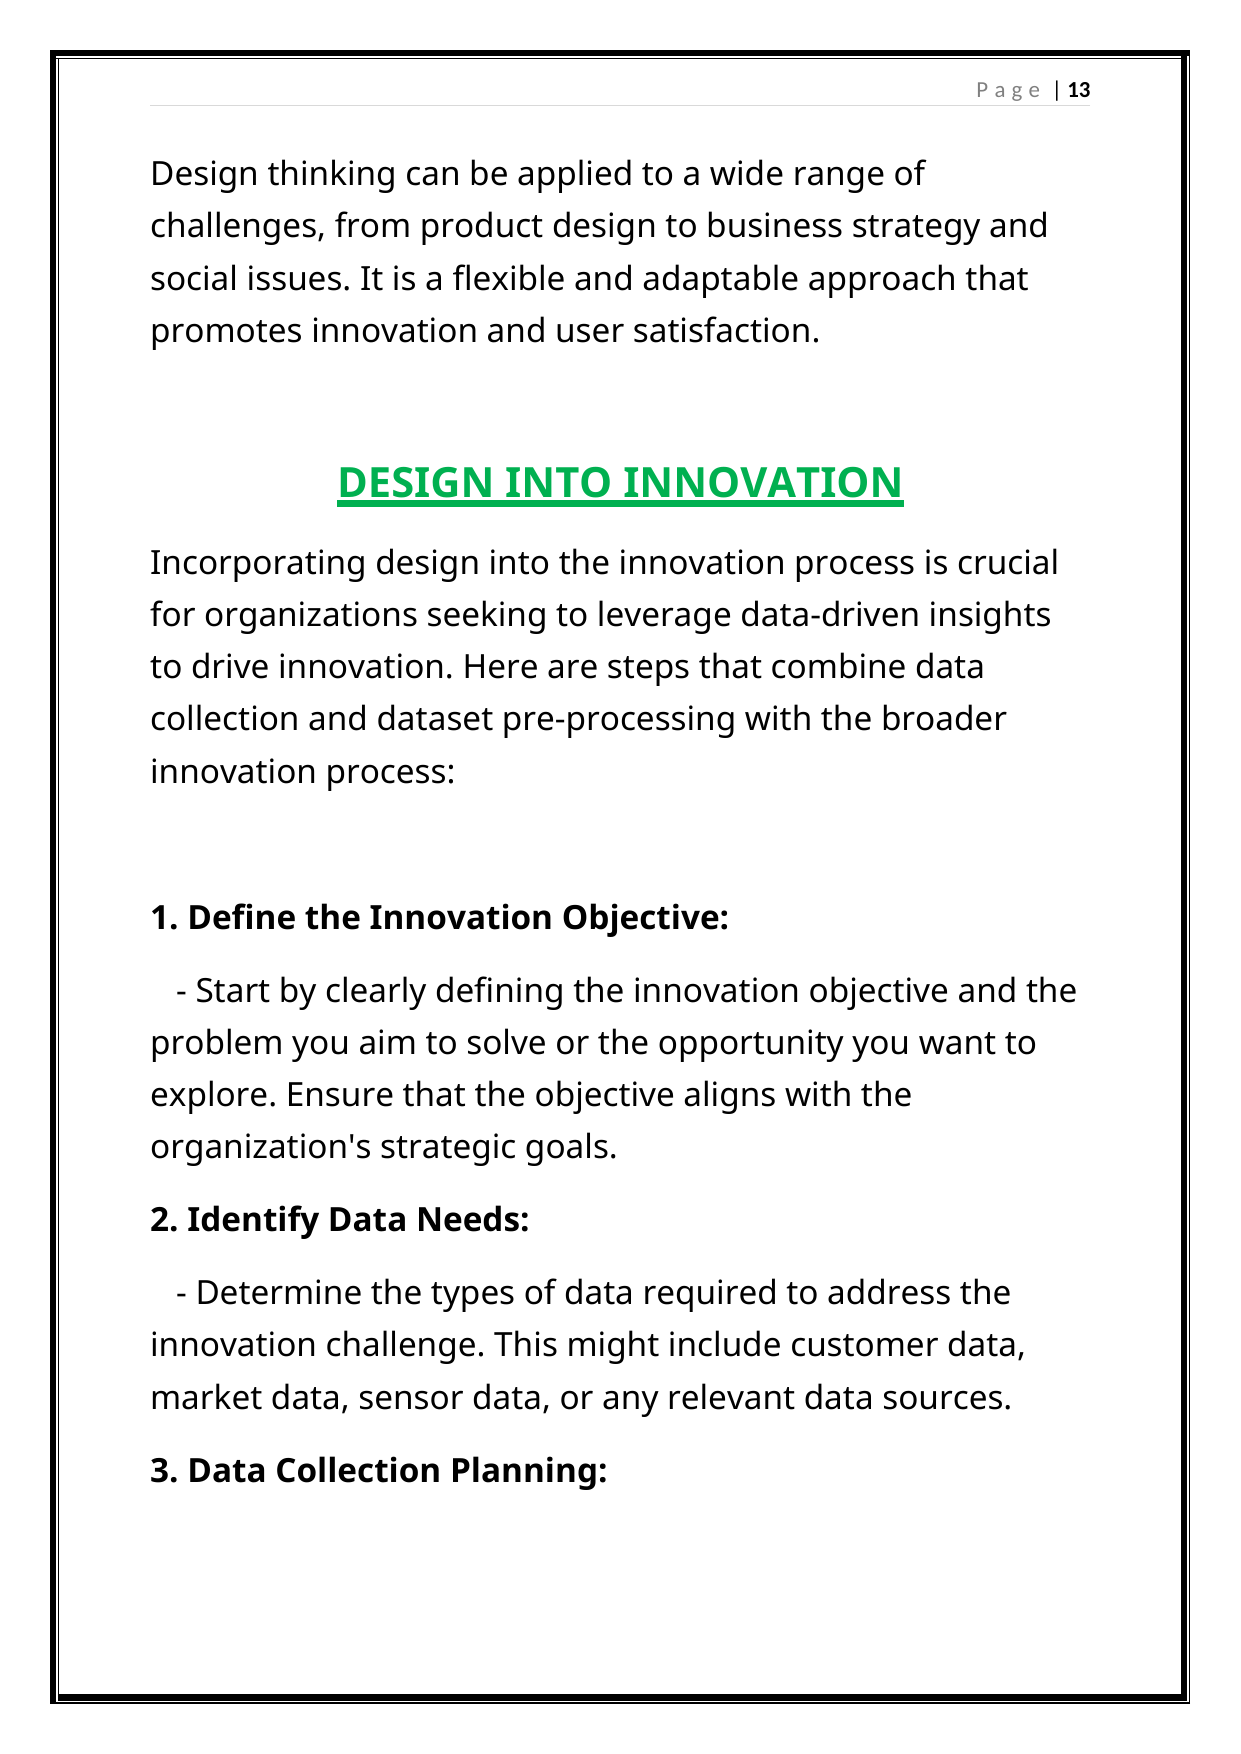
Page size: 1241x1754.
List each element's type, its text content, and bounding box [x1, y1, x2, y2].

text 1. Define the Innovation Objective: [150, 893, 1090, 939]
text DESIGN INTO INNOVATION [150, 453, 1090, 509]
text - Start by clearly defining the innovation objective and the problem you aim to solve or the opportunity you want to explore. Ensure that the objective aligns with the organization's strategic goals. [150, 966, 1090, 1168]
text - Determine the types of data required to address the innovation challenge. This might include customer data, market data, sensor data, or any relevant data sources. [150, 1269, 1090, 1419]
text Design thinking can be applied to a wide range of challenges, from product design to business strategy and social issues. It is a flexible and adaptable approach that promotes innovation and user satisfaction. [150, 150, 1090, 352]
text 3. Data Collection Planning: [150, 1446, 1090, 1492]
text 2. Identify Data Needs: [150, 1196, 1090, 1241]
text Incorporating design into the innovation process is crucial for organizations seeking to leverage data-driven insights to drive innovation. Here are steps that combine data collection and dataset pre-processing with the broader innovation process: [150, 539, 1090, 793]
